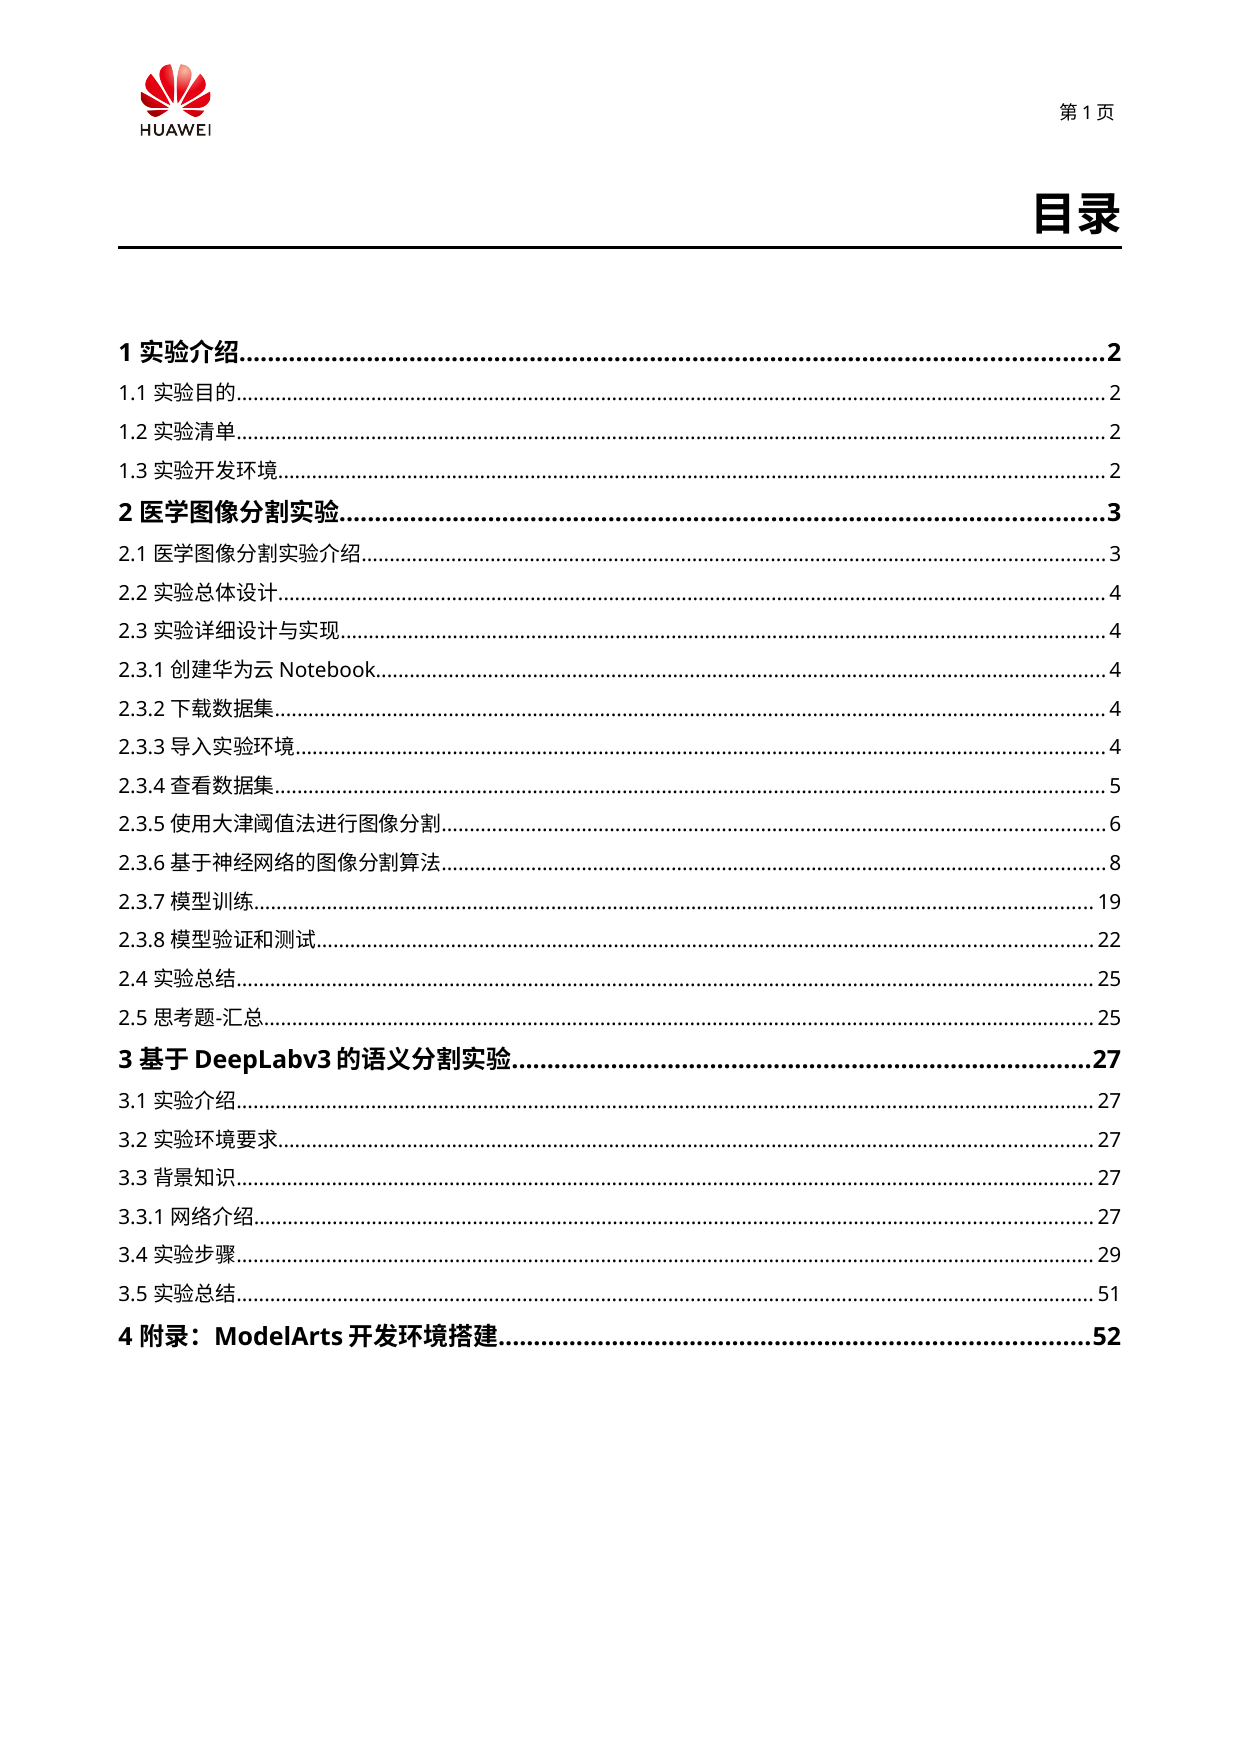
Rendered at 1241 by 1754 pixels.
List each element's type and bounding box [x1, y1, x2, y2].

picture [140, 64, 211, 136]
